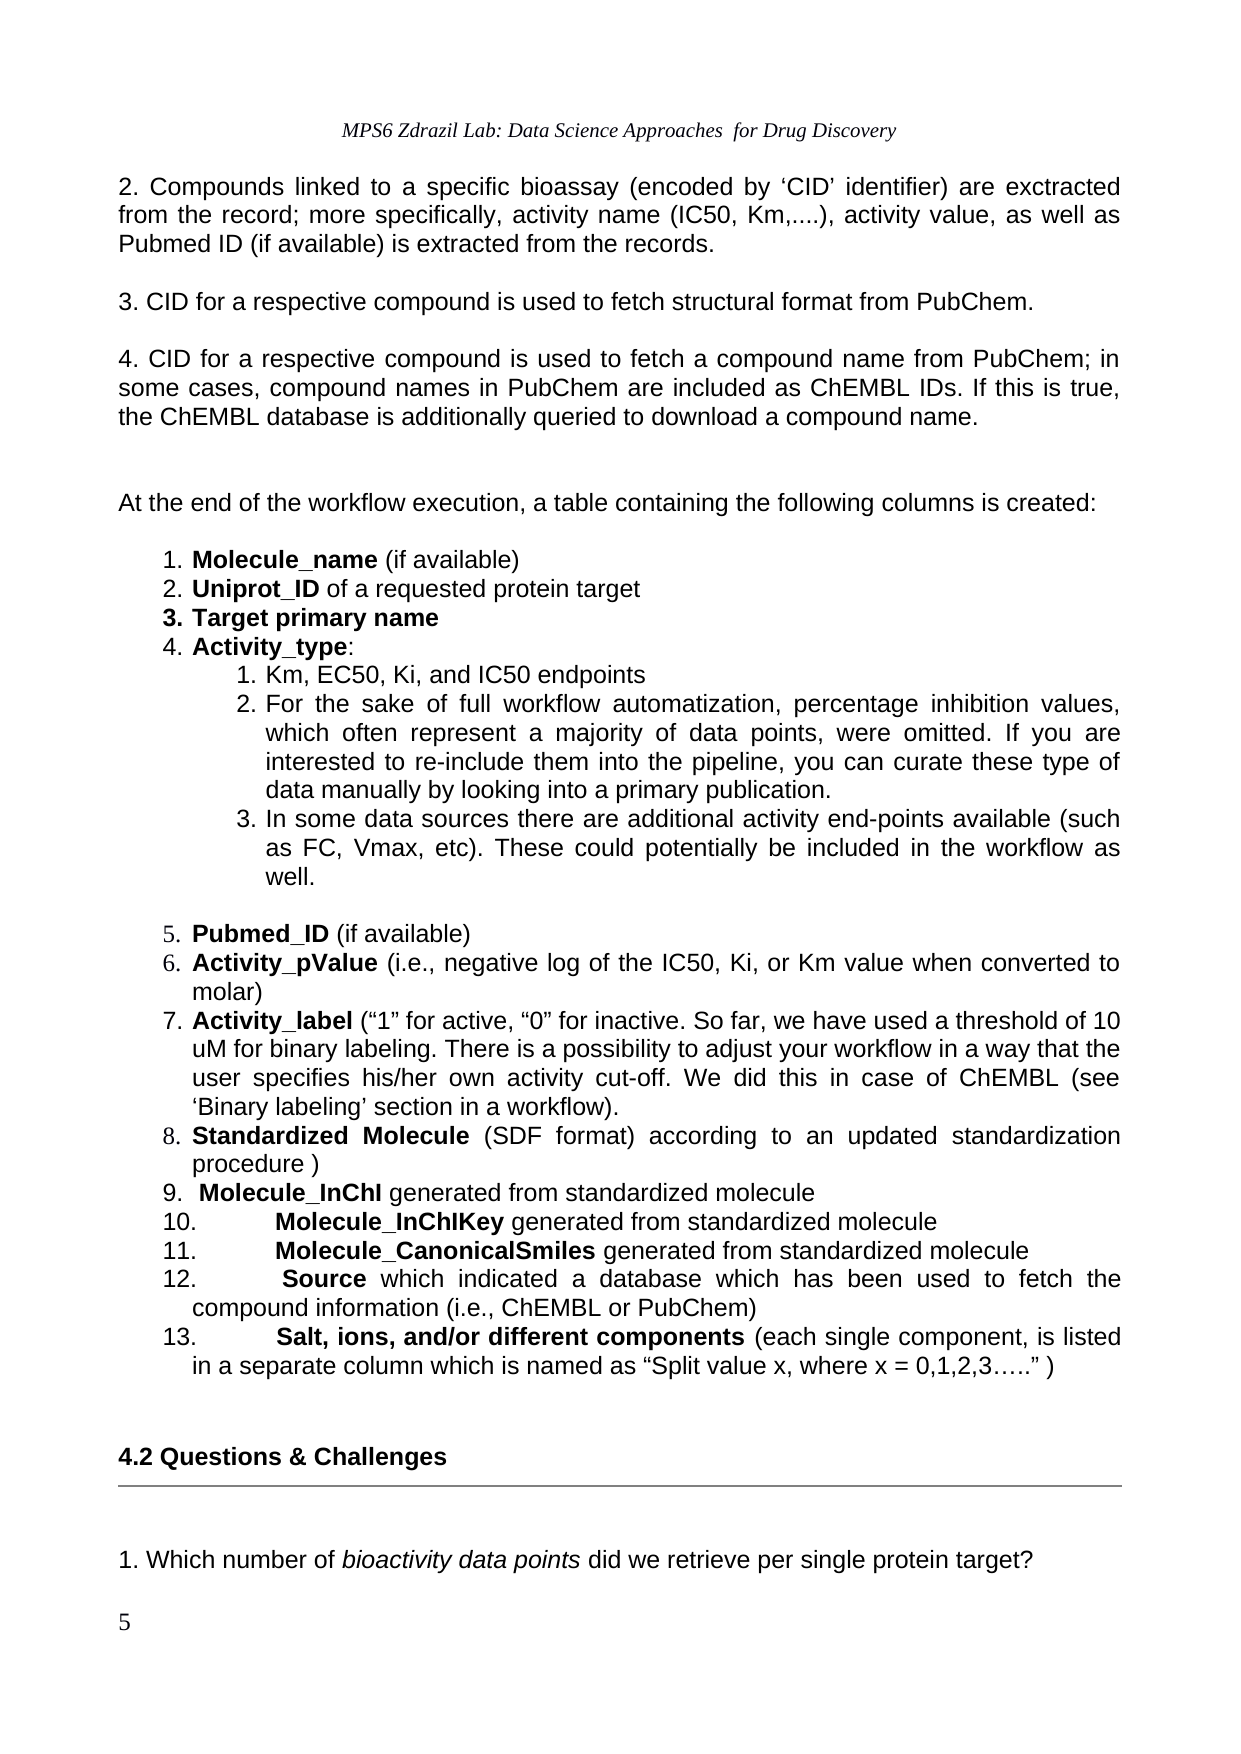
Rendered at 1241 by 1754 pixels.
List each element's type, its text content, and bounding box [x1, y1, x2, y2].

list In some data sources there are additional activity end-points available (such as FC, Vmax, etc). These could potentially be included in the workflow as well. [236, 804, 1122, 890]
list Salt, ions, and/or different components (each single component, is listed in a separate column which is named as “Split value x, where x = 0,1,2,3…..” ) [162, 1322, 1122, 1379]
list Uniprot_ID of a requested protein target [162, 574, 1122, 603]
text 1. Which number of bioactivity data points did we retrieve per single protein target? [118, 1545, 1122, 1573]
text At the end of the workflow execution, a table containing the following columns is created: [118, 488, 1122, 517]
text 4.2 Questions & Challenges [118, 1442, 1122, 1471]
list For the sake of full workflow automatization, percentage inhibition values, which often represent a majority of data points, were omitted. If you are interested to re-include them into the pipeline, you can curate these type of data manually by looking into a primary publication. [236, 689, 1122, 804]
list Molecule_name (if available) [162, 545, 1122, 574]
list Pubmed_ID (if available) [162, 919, 1122, 948]
list Source which indicated a database which has been used to fetch the compound information (i.e., ChEMBL or PubChem) [162, 1264, 1122, 1322]
list Target primary name [162, 603, 1122, 632]
text 2. Compounds linked to a specific bioassay (encoded by ‘CID’ identifier) are exctracted from the record; more specifically, activity name (IC50, Km,....), activity value, as well as Pubmed ID (if available) is extracted from the records. [118, 172, 1122, 258]
list Standardized Molecule (SDF format) according to an updated standardization procedure ) [162, 1121, 1122, 1178]
list Activity_label (“1” for active, “0” for inactive. So far, we have used a threshold of 10 uM for binary labeling. There is a possibility to adjust your workflow in a way that the user specifies his/her own activity cut-off. We did this in case of ChEMBL (see ‘Binary labeling’ section in a workflow). [162, 1006, 1122, 1121]
list Molecule_InChI generated from standardized molecule [162, 1178, 1122, 1207]
list Activity_type: [162, 632, 1122, 660]
list Molecule_InChIKey generated from standardized molecule [162, 1207, 1122, 1236]
text 3. CID for a respective compound is used to fetch structural format from PubChem. [118, 287, 1122, 315]
list Molecule_CanonicalSmiles generated from standardized molecule [162, 1236, 1122, 1264]
text 4. CID for a respective compound is used to fetch a compound name from PubChem; in some cases, compound names in PubChem are included as ChEMBL IDs. If this is true, the ChEMBL database is additionally queried to download a compound name. [118, 344, 1122, 430]
list Km, EC50, Ki, and IC50 endpoints [236, 660, 1122, 689]
list Activity_pValue (i.e., negative log of the IC50, Ki, or Km value when converted to molar) [162, 948, 1122, 1006]
